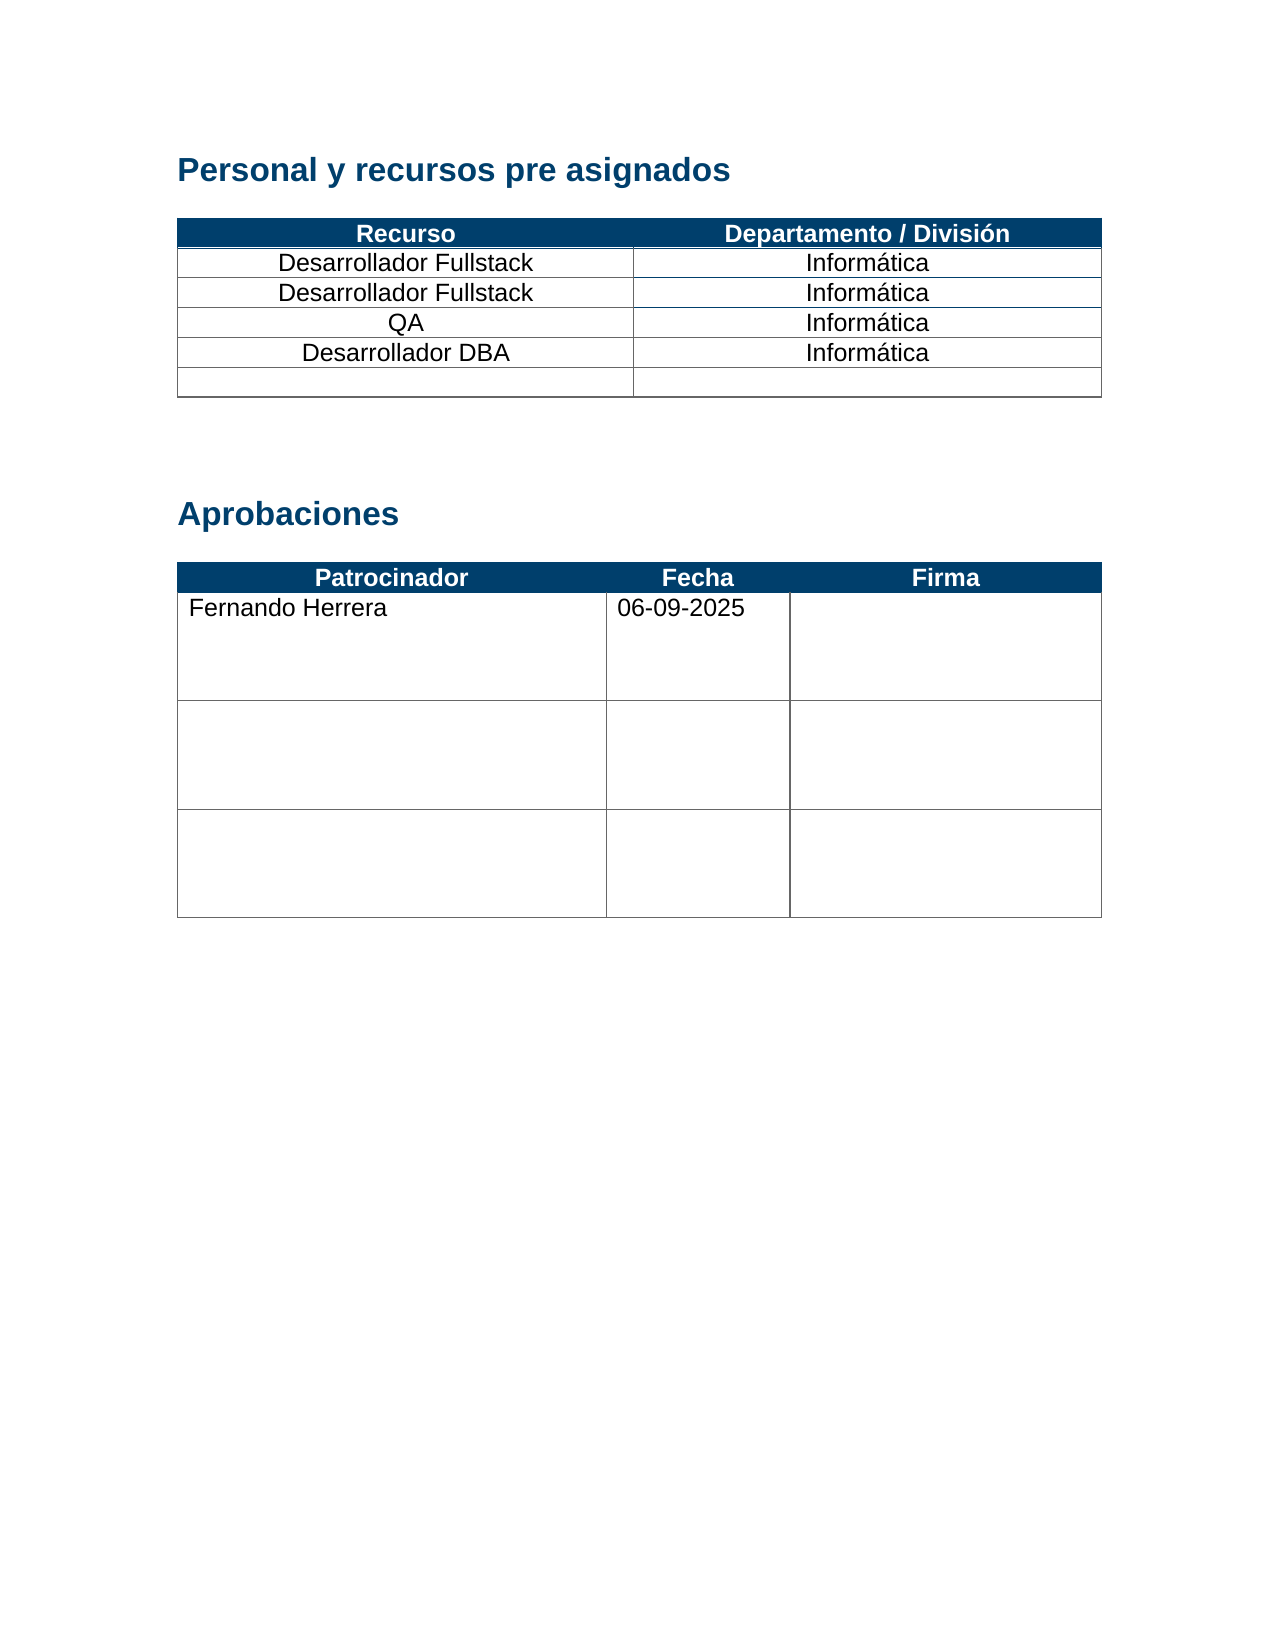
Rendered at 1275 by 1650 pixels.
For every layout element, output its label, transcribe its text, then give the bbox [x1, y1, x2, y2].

table_cell [791, 701, 1101, 809]
table_cell Fernando Herrera [178, 593, 606, 700]
table_cell Desarrollador Fullstack [178, 278, 633, 307]
subtitle Aprobaciones [177, 494, 1098, 533]
table_cell [607, 810, 789, 917]
subtitle Personal y recursos pre asignados [177, 150, 1098, 188]
table_cell [634, 368, 1101, 396]
table_cell 06-09-2025 [607, 593, 789, 700]
table_cell [607, 701, 789, 809]
table_cell [178, 368, 633, 396]
table_cell [178, 810, 606, 917]
table_cell QA [178, 308, 633, 337]
table_cell Informática [634, 249, 1101, 277]
table_header Patrocinador [178, 563, 606, 592]
table_cell [178, 701, 606, 809]
table_cell [791, 810, 1101, 917]
table_header Fecha [607, 563, 789, 592]
table_header Departamento / División [634, 219, 1101, 247]
table_header Recurso [178, 219, 633, 247]
table_cell [791, 593, 1101, 700]
table_cell Desarrollador DBA [178, 338, 633, 367]
table_cell Informática [634, 278, 1101, 307]
table_cell Desarrollador Fullstack [178, 249, 633, 277]
table_cell Informática [634, 338, 1101, 367]
table_cell Informática [634, 308, 1101, 337]
table_header Firma [791, 563, 1101, 592]
